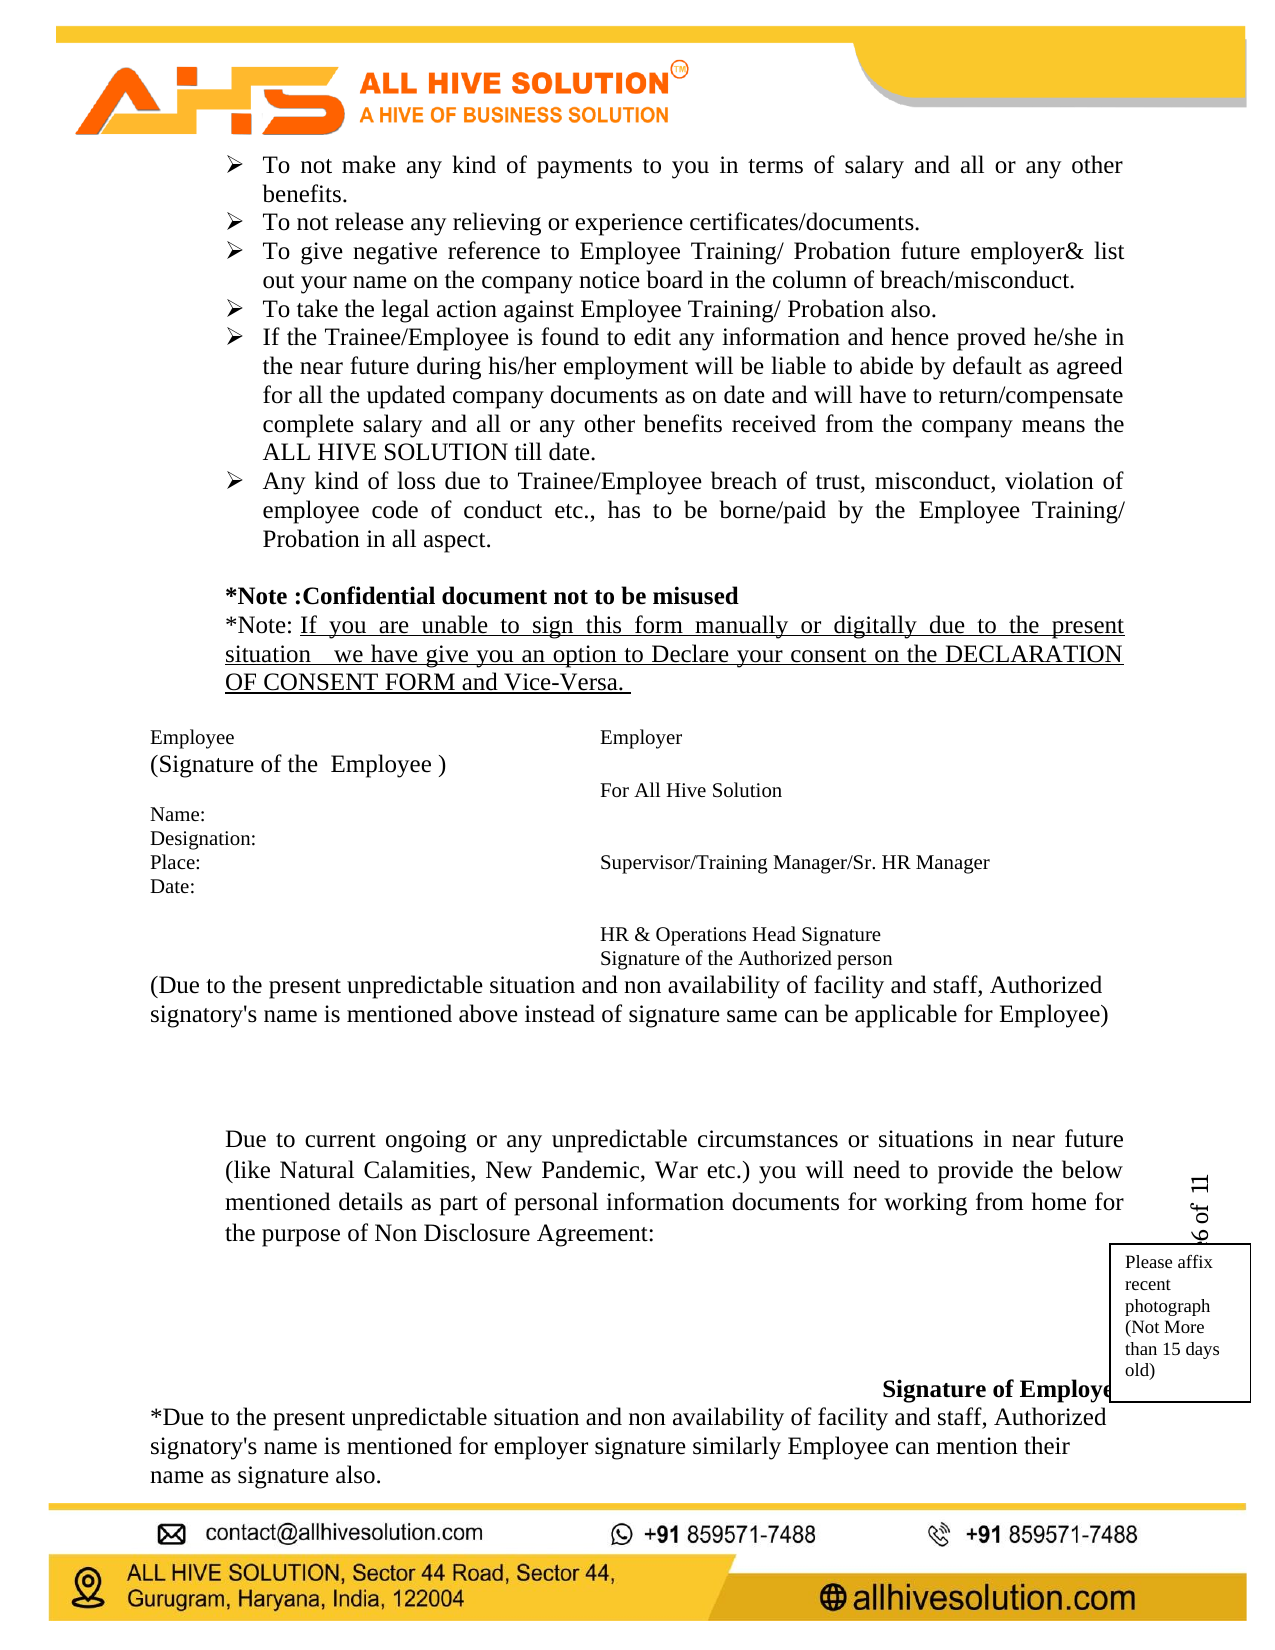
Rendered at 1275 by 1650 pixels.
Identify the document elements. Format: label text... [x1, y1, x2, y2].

text Signature of the Authorized person [600, 946, 1125, 970]
text HR & Operations Head Signature [150, 922, 1125, 946]
text Employee Employer [150, 725, 1125, 749]
text Designation: [150, 826, 1125, 850]
picture [56, 25, 1247, 135]
text (Due to the present unpredictable situation and non availability of facility and staff, Authorized signatory's name is mentioned above instead of signature same can be applicable for Employee) [150, 970, 1125, 1028]
list To give negative reference to Employee Training/ Probation future employer& list out your name on the company notice board in the column of breach/misconduct. [225, 236, 1125, 294]
text (Signature of the Employee ) [150, 749, 1124, 778]
text *Note :Confidential document not to be misused [225, 581, 1125, 610]
list To not make any kind of payments to you in terms of salary and all or any other benefits. [225, 150, 1125, 207]
list To not release any relieving or experience certificates/documents. [225, 207, 1125, 236]
list Any kind of loss due to Trainee/Employee breach of trust, misconduct, violation of employee code of conduct etc., has to be borne/paid by the Employee Training/ Probation in all aspect. [225, 466, 1125, 552]
text *Note: If you are unable to sign this form manually or digitally due to the present situation we have give you an option to Declare your consent on the DECLARATION OF CONSENT FORM and Vice-Versa. [225, 610, 1125, 696]
picture [48, 1503, 1247, 1621]
list If the Trainee/Employee is found to edit any information and hence proved he/she in the near future during his/her employment will be liable to abide by default as agreed for all the updated company documents as on date and will have to return/compensate complete salary and all or any other benefits received from the company means the ALL HIVE SOLUTION till date. [225, 322, 1125, 466]
text Place: Supervisor/Training Manager/Sr. HR Manager [150, 850, 1125, 874]
text Name: [150, 802, 1125, 826]
text For All Hive Solution [150, 778, 1125, 802]
text Date: [150, 874, 1125, 898]
list To take the legal action against Employee Training/ Probation also. [225, 294, 1125, 322]
text Due to current ongoing or any unpredictable circumstances or situations in near future (like Natural Calamities, New Pandemic, War etc.) you will need to provide the below mentioned details as part of personal information documents for working from home for the purpose of Non Disclosure Agreement: [225, 1122, 1125, 1247]
